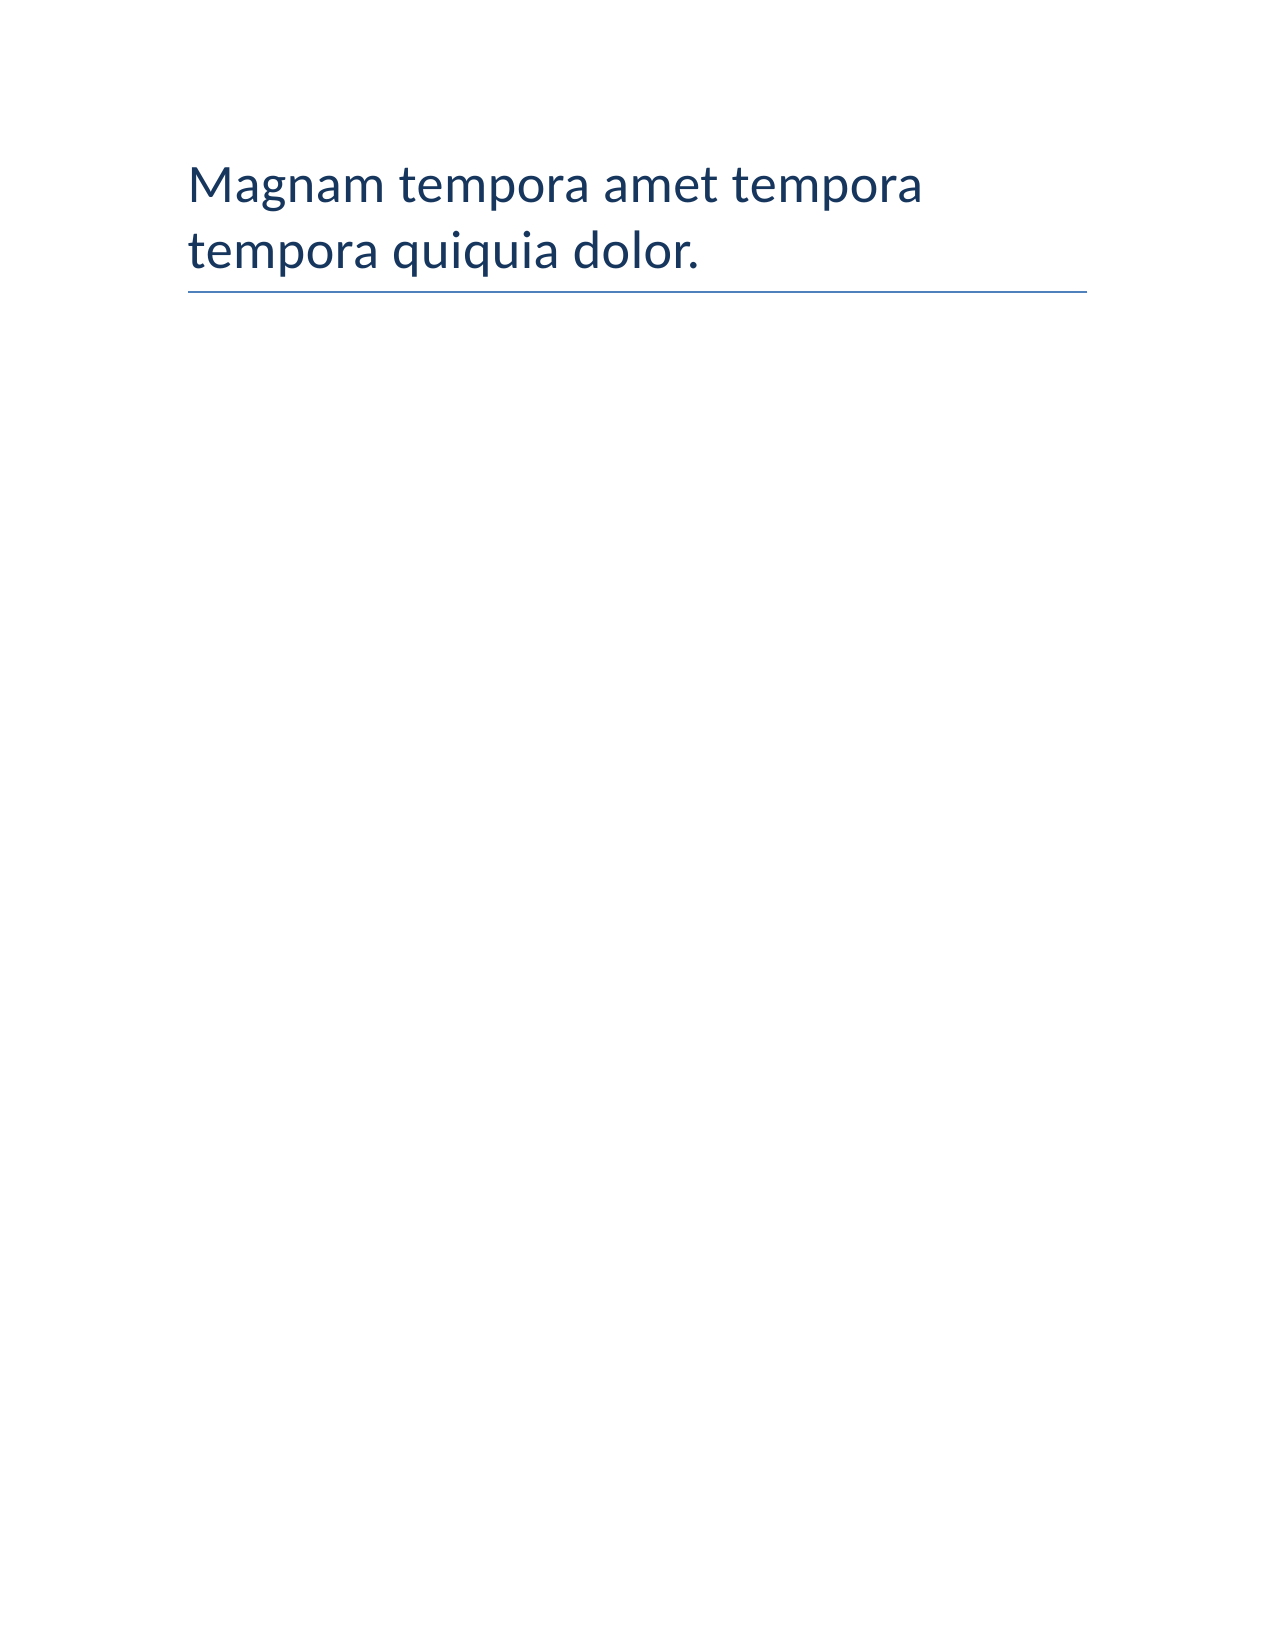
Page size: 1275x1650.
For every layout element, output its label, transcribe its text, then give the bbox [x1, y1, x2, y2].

title Magnam tempora amet tempora tempora quiquia dolor. [187, 150, 1087, 293]
